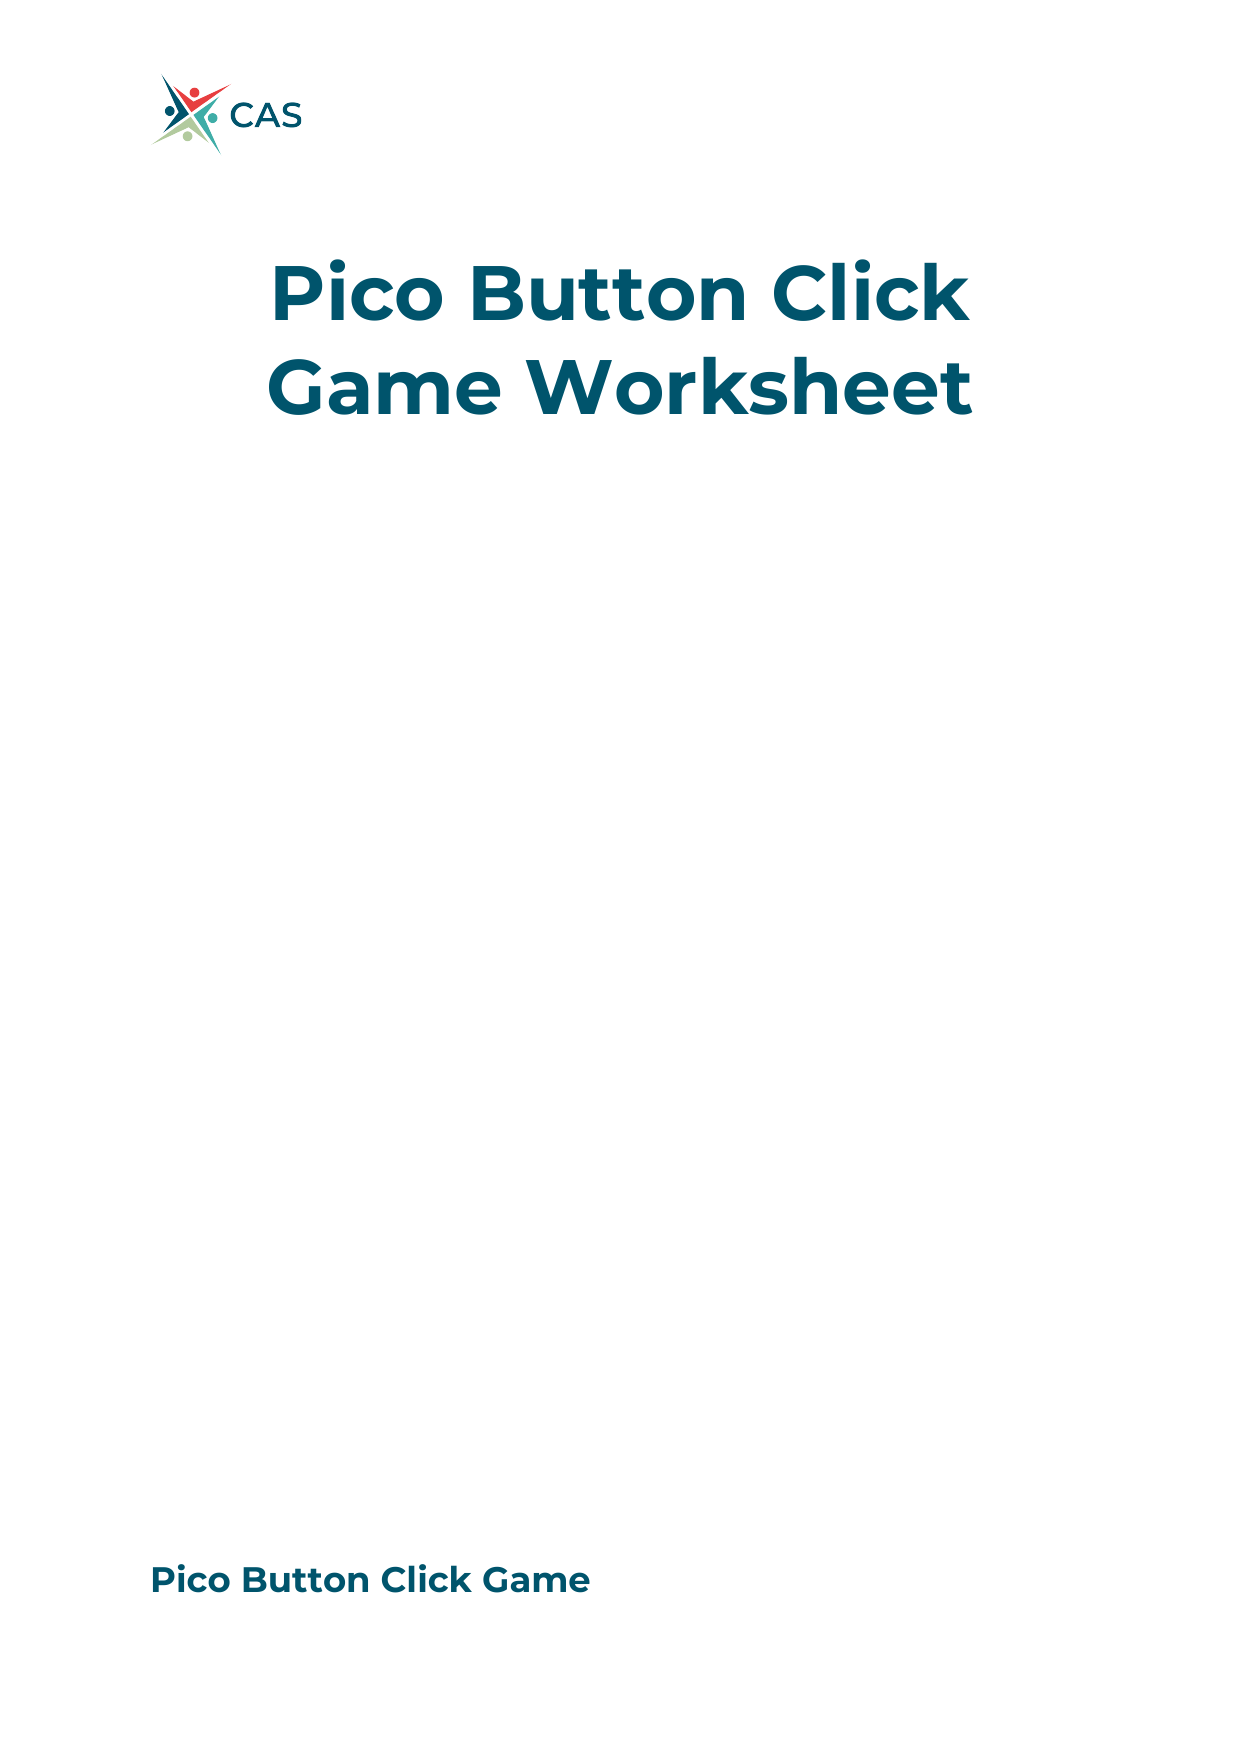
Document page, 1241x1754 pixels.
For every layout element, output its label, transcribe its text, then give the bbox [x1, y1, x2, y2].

picture [150, 73, 302, 156]
text Pico Button Click Game [150, 1558, 1090, 1601]
text Pico Button Click Game Worksheet [150, 246, 1090, 434]
